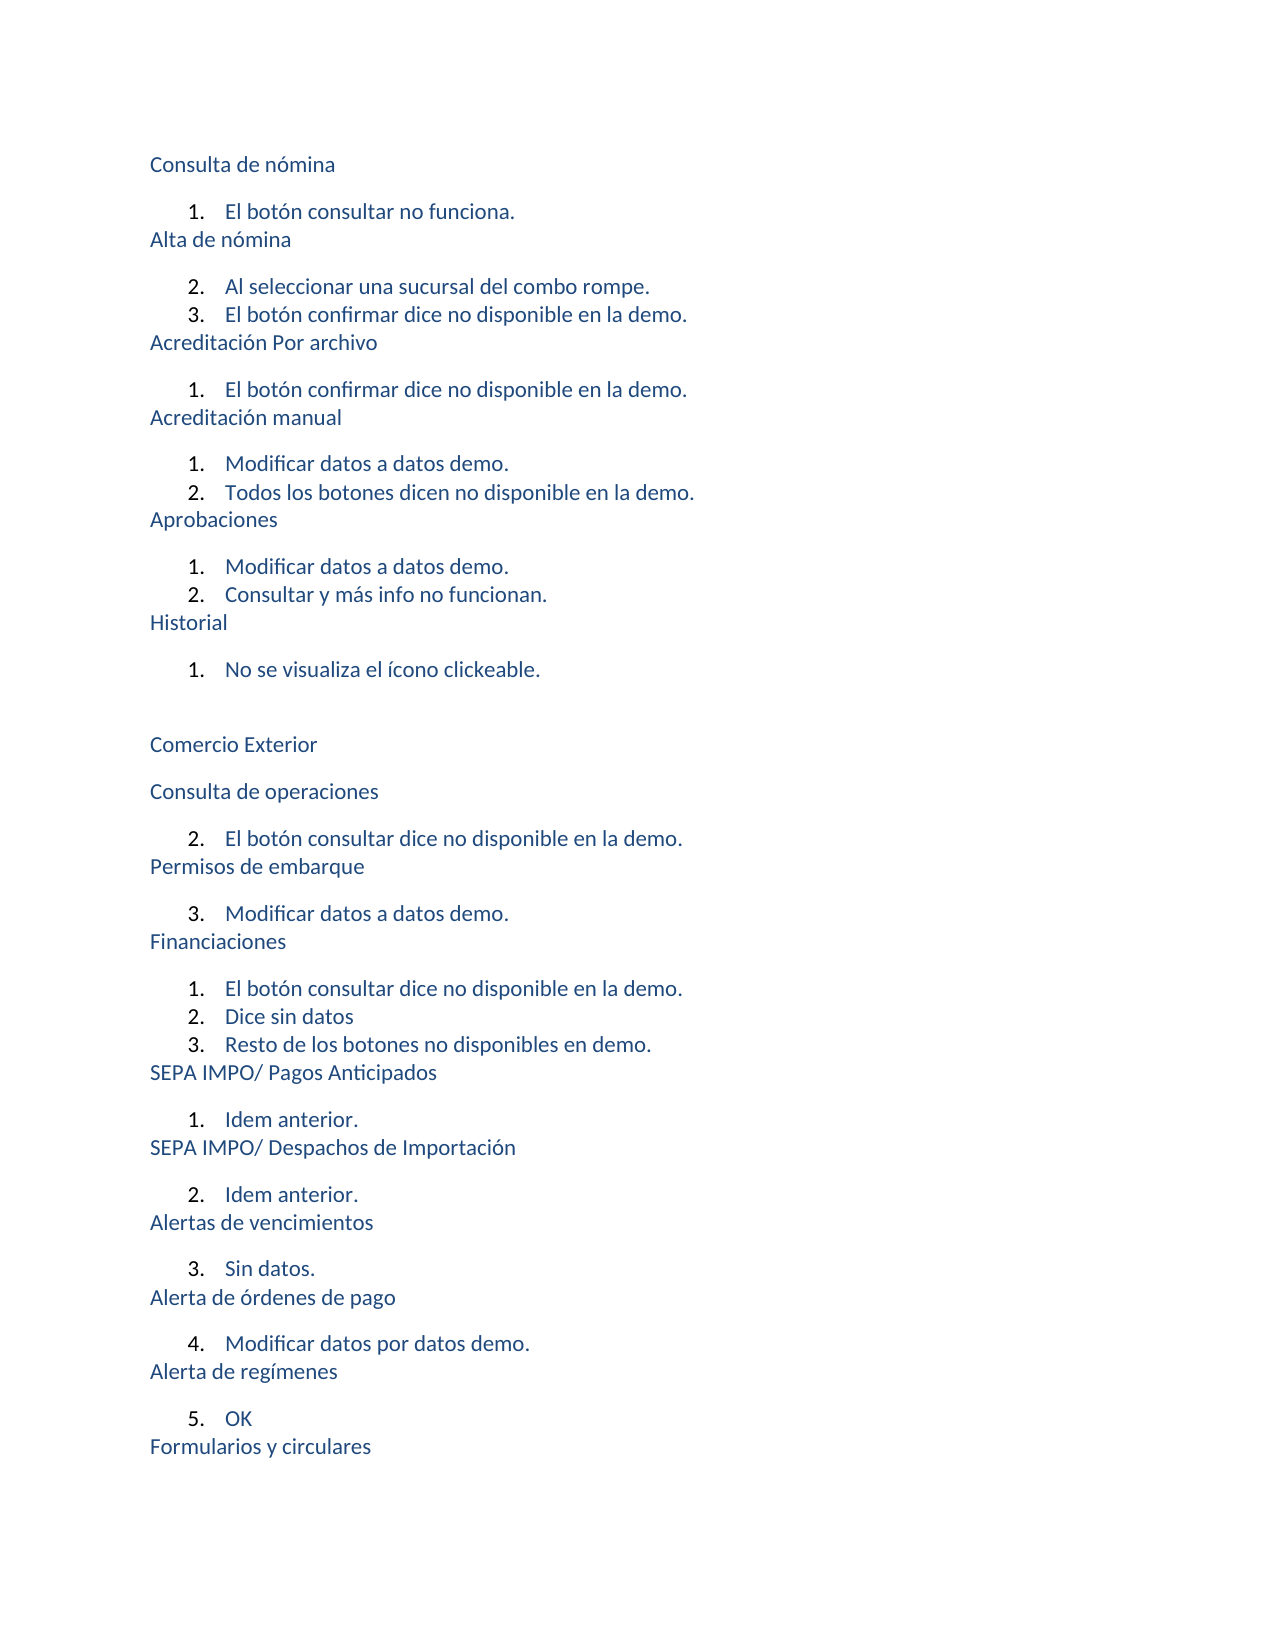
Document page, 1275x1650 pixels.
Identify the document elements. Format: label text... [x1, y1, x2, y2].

text Aprobaciones [150, 506, 1125, 534]
list Resto de los botones no disponibles en demo. [187, 1030, 1125, 1058]
list El botón consultar dice no disponible en la demo. [187, 824, 1125, 852]
text Permisos de embarque [150, 852, 1125, 880]
text Alerta de órdenes de pago [150, 1283, 1125, 1311]
list Todos los botones dicen no disponible en la demo. [187, 478, 1125, 506]
text SEPA IMPO/ Pagos Anticipados [150, 1058, 1125, 1086]
list Modificar datos por datos demo. [187, 1329, 1125, 1357]
text Alta de nómina [150, 225, 1125, 253]
text Consulta de operaciones [150, 777, 1125, 805]
text Financiaciones [150, 927, 1125, 955]
list El botón confirmar dice no disponible en la demo. [187, 300, 1125, 328]
text Alerta de regímenes [150, 1357, 1125, 1386]
list Idem anterior. [187, 1180, 1125, 1208]
list Idem anterior. [187, 1105, 1125, 1133]
text Formularios y circulares [150, 1432, 1125, 1460]
text Alertas de vencimientos [150, 1208, 1125, 1236]
list El botón confirmar dice no disponible en la demo. [187, 375, 1125, 403]
list Sin datos. [187, 1254, 1125, 1283]
text Historial [150, 608, 1125, 637]
list Consultar y más info no funcionan. [187, 581, 1125, 608]
text Acreditación manual [150, 403, 1125, 431]
list OK [187, 1404, 1125, 1432]
list Modificar datos a datos demo. [187, 449, 1125, 478]
list Al seleccionar una sucursal del combo rompe. [187, 272, 1125, 300]
list Modificar datos a datos demo. [187, 552, 1125, 581]
text Comercio Exterior [150, 730, 1125, 758]
text Acreditación Por archivo [150, 328, 1125, 356]
list Dice sin datos [187, 1002, 1125, 1030]
list El botón consultar dice no disponible en la demo. [187, 974, 1125, 1002]
text SEPA IMPO/ Despachos de Importación [150, 1133, 1125, 1161]
list No se visualiza el ícono clickeable. [187, 655, 1125, 683]
list El botón consultar no funciona. [187, 197, 1125, 225]
text Consulta de nómina [150, 150, 1125, 178]
list Modificar datos a datos demo. [187, 899, 1125, 927]
